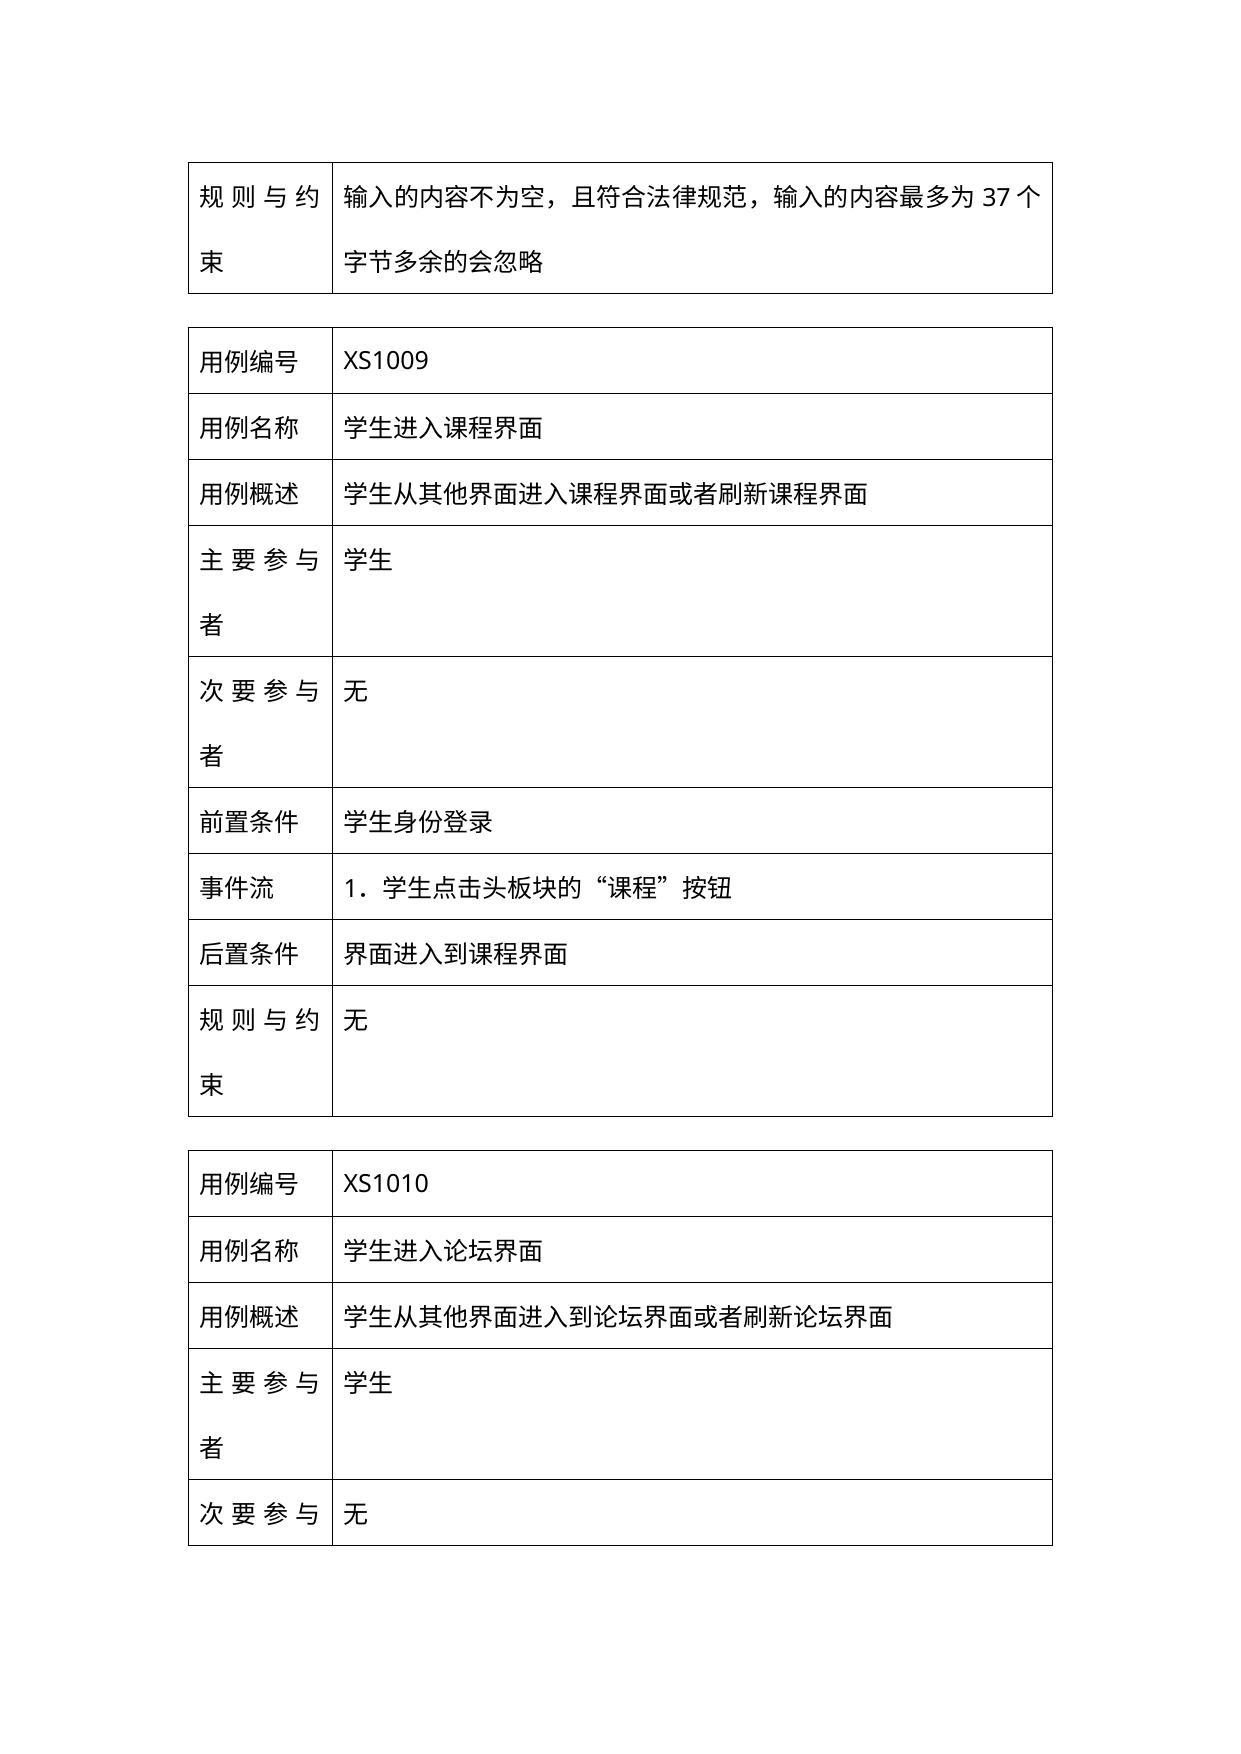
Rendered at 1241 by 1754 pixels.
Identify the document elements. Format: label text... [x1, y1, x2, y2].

table_header 用例编号 [189, 1151, 332, 1216]
table_cell 学生进入课程界面 [333, 394, 1052, 459]
table_cell 学生进入论坛界面 [333, 1217, 1052, 1282]
table_cell 次要参与者 [189, 1480, 332, 1545]
table_cell 用例名称 [189, 1217, 332, 1282]
table_header XS1009 [333, 328, 1052, 393]
table_cell 主要参与者 [189, 1349, 332, 1479]
table_cell 无 [333, 657, 1052, 787]
table_cell 主要参与者 [189, 526, 332, 656]
table_cell 无 [333, 1480, 1052, 1545]
table_cell 事件流 [189, 854, 332, 919]
table_cell 输入的内容不为空，且符合法律规范，输入的内容最多为37个字节多余的会忽略 [333, 163, 1052, 293]
table_cell 界面进入到课程界面 [333, 920, 1052, 985]
table_cell 学生从其他界面进入到论坛界面或者刷新论坛界面 [333, 1283, 1052, 1348]
table_cell 用例概述 [189, 460, 332, 525]
table_cell 前置条件 [189, 788, 332, 853]
table_cell 规则与约束 [189, 986, 332, 1116]
table_cell 无 [333, 986, 1052, 1116]
table_cell 学生 [333, 526, 1052, 656]
table_cell 1．学生点击头板块的“课程”按钮 [333, 854, 1052, 919]
table_header XS1010 [333, 1151, 1052, 1216]
table_cell 用例概述 [189, 1283, 332, 1348]
table_cell 规则与约束 [189, 163, 332, 293]
table_cell 用例名称 [189, 394, 332, 459]
table_header 用例编号 [189, 328, 332, 393]
table_cell 次要参与者 [189, 657, 332, 787]
table_cell 学生身份登录 [333, 788, 1052, 853]
table_cell 学生从其他界面进入课程界面或者刷新课程界面 [333, 460, 1052, 525]
table_cell 后置条件 [189, 920, 332, 985]
table_cell 学生 [333, 1349, 1052, 1479]
